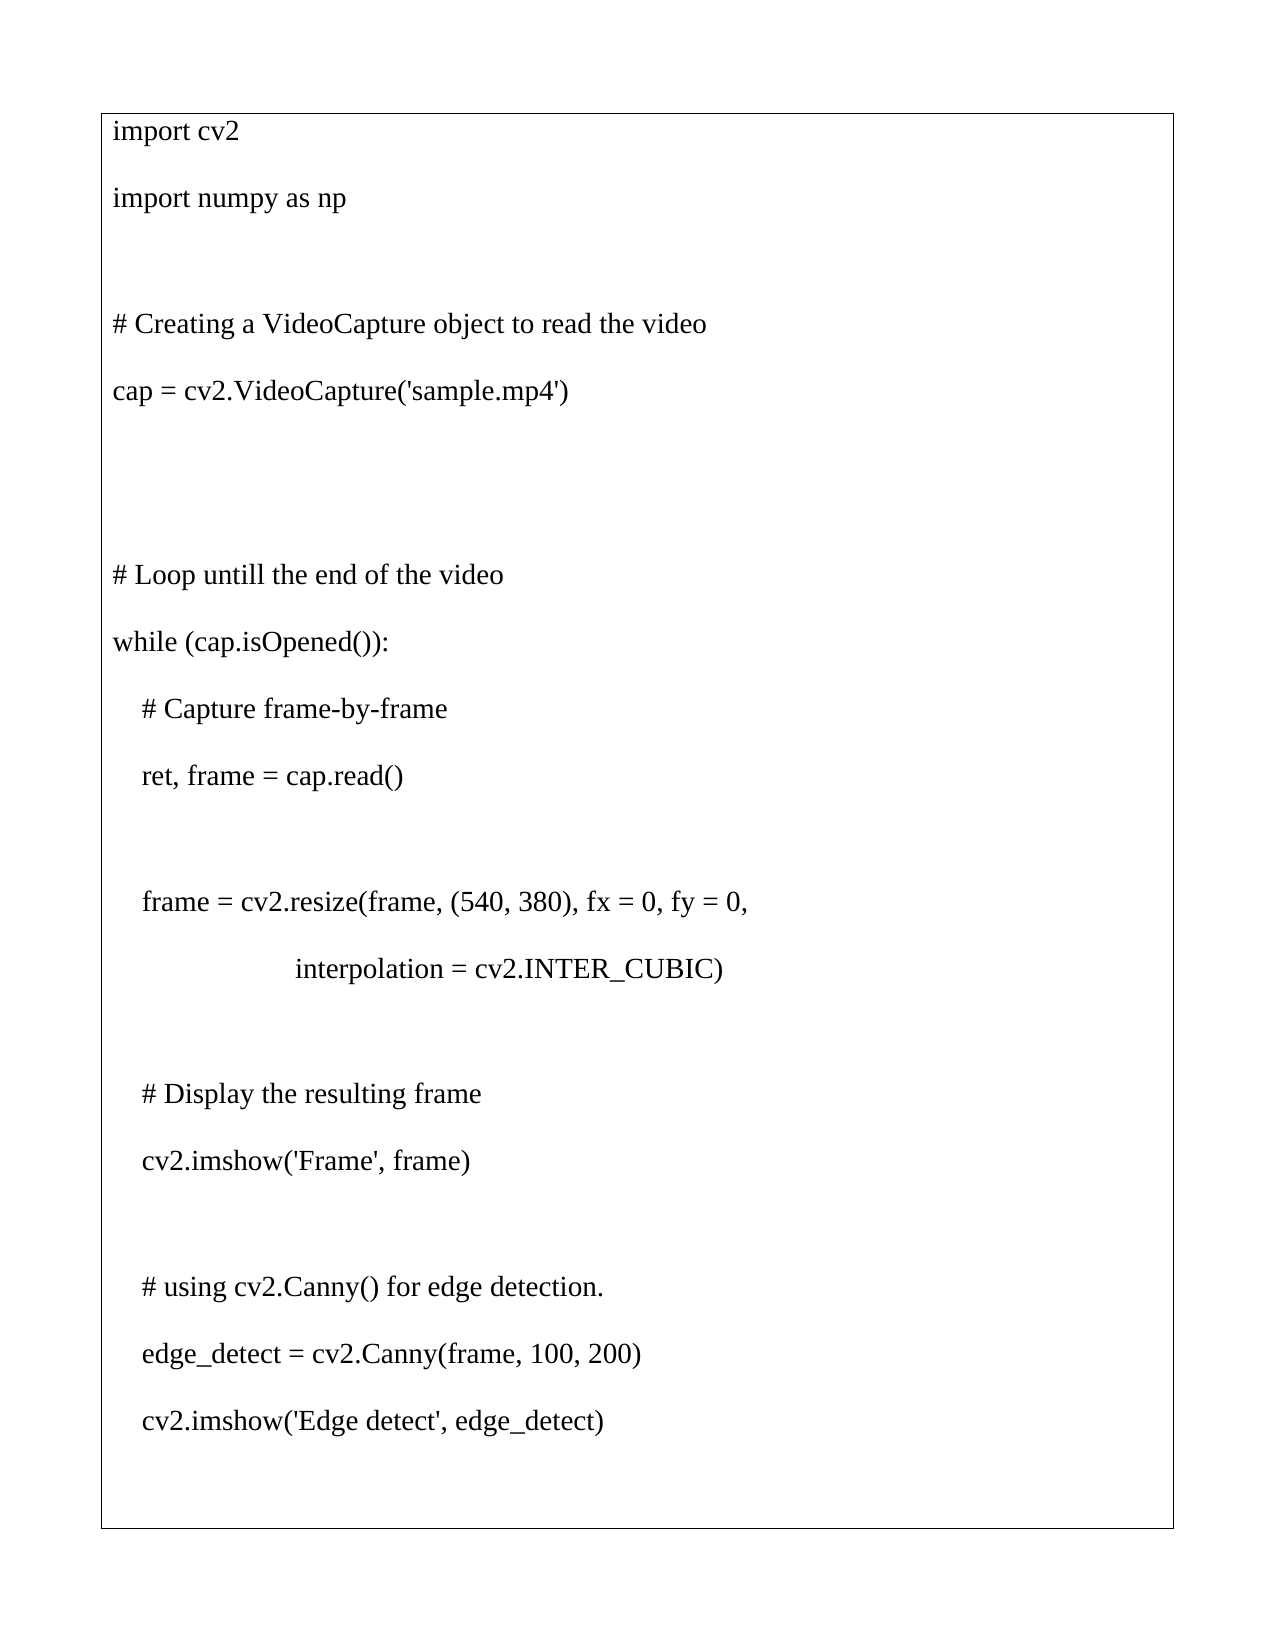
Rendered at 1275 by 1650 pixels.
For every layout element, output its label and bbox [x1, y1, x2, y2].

table_cell [102, 114, 1173, 1528]
